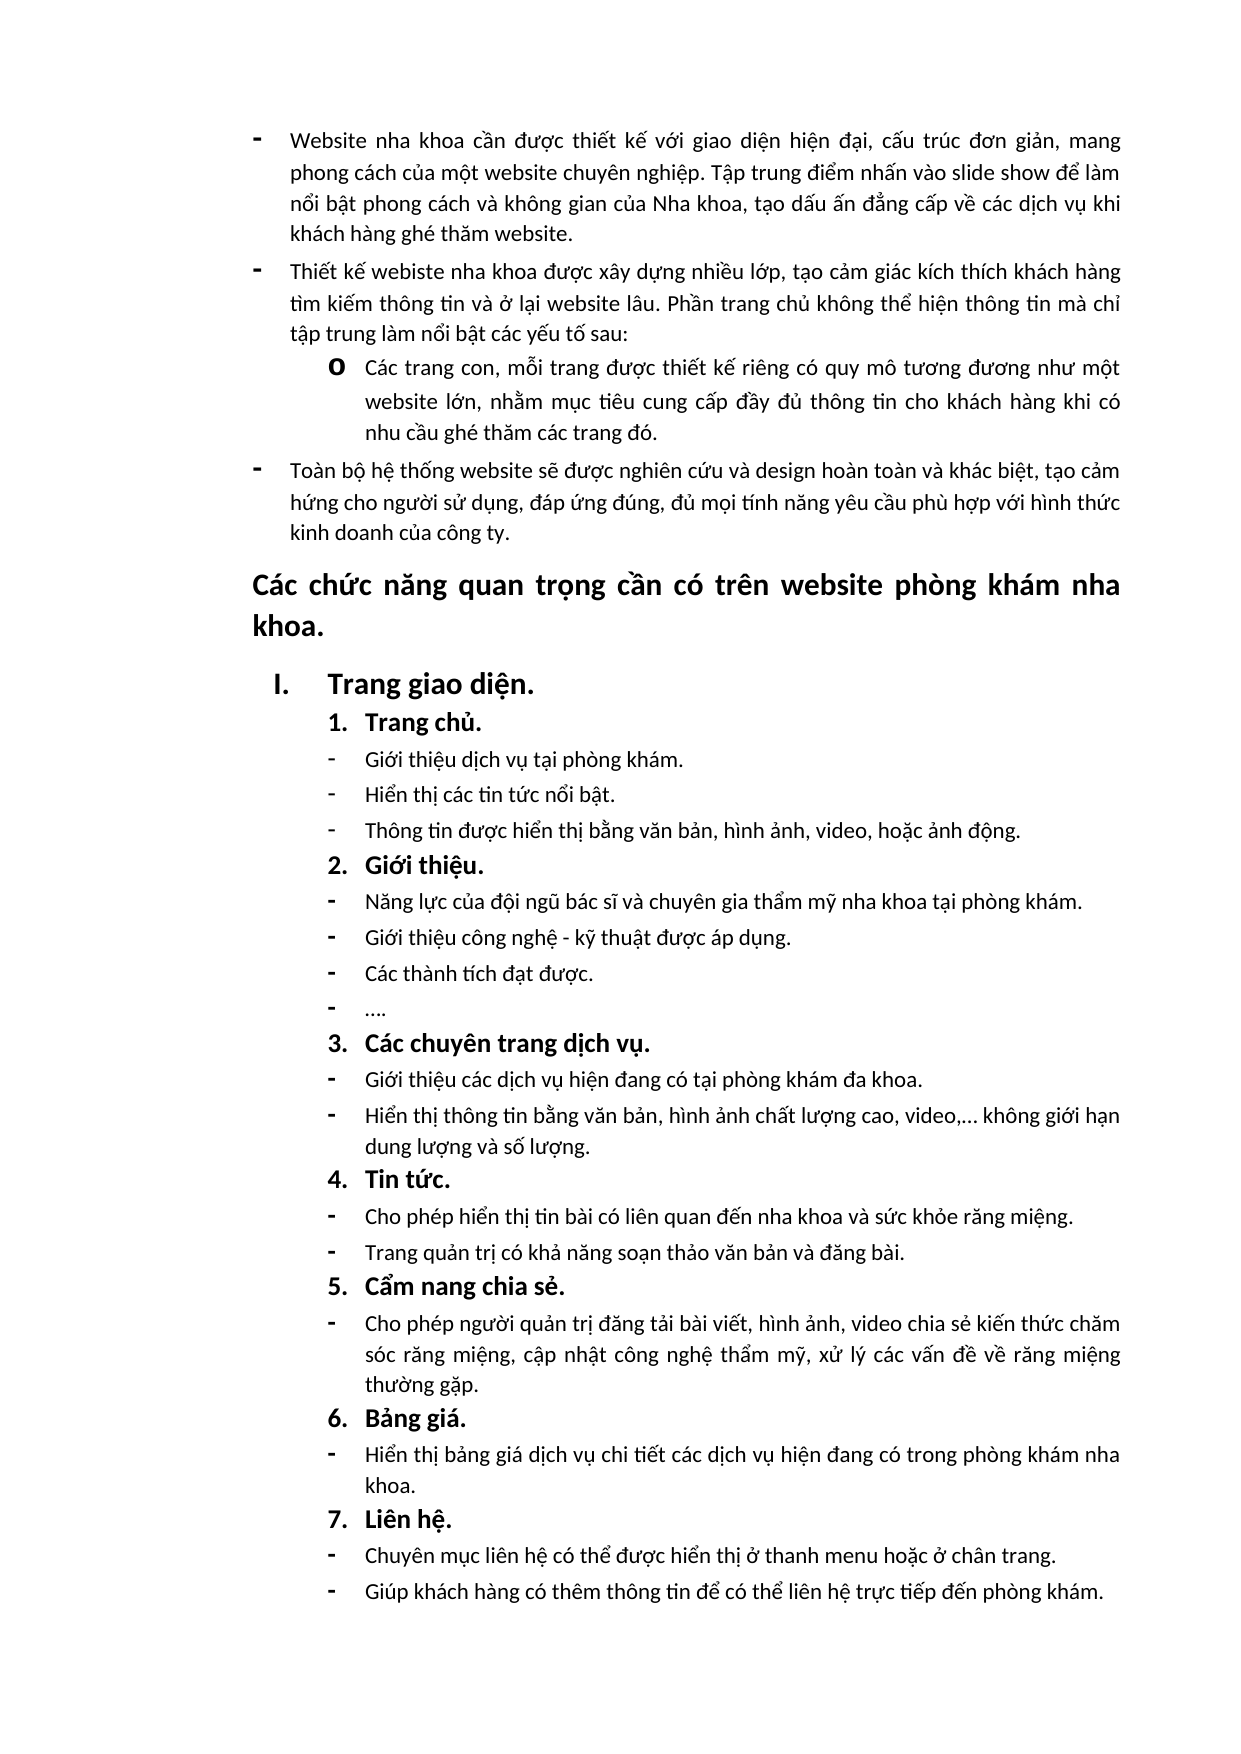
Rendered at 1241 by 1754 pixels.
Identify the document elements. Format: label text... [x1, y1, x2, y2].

list Giới thiệu dịch vụ tại phòng khám. [327, 741, 1122, 774]
list …. [327, 990, 1122, 1023]
list Toàn bộ hệ thống website sẽ được nghiên cứu và design hoàn toàn và khác biệt, tạo cảm hứng cho người sử dụng, đáp ứng đúng, đủ mọi tính năng yêu cầu phù hợp với hình thức kinh doanh của công ty. [252, 448, 1122, 546]
list Bảng giá. [327, 1401, 1122, 1434]
list Hiển thị thông tin bằng văn bản, hình ảnh chất lượng cao, video,… không giới hạn dung lượng và số lượng. [327, 1097, 1122, 1160]
list Giới thiệu. [327, 848, 1122, 881]
text Các chức năng quan trọng cần có trên website phòng khám nha khoa. [252, 565, 1122, 644]
list Thông tin được hiển thị bằng văn bản, hình ảnh, video, hoặc ảnh động. [327, 812, 1122, 845]
list Hiển thị bảng giá dịch vụ chi tiết các dịch vụ hiện đang có trong phòng khám nha khoa. [327, 1436, 1122, 1499]
list Website nha khoa cần được thiết kế với giao diện hiện đại, cấu trúc đơn giản, mang phong cách của một website chuyên nghiệp. Tập trung điểm nhấn vào slide show để làm nổi bật phong cách và không gian của Nha khoa, tạo dấu ấn đẳng cấp về các dịch vụ khi khách hàng ghé thăm website. [252, 118, 1122, 247]
list Trang chủ. [327, 705, 1122, 738]
list Giúp khách hàng có thêm thông tin để có thể liên hệ trực tiếp đến phòng khám. [327, 1573, 1122, 1606]
list Giới thiệu các dịch vụ hiện đang có tại phòng khám đa khoa. [327, 1062, 1122, 1094]
list Liên hệ. [327, 1502, 1122, 1535]
list Các thành tích đạt được. [327, 955, 1122, 988]
list Giới thiệu công nghệ - kỹ thuật được áp dụng. [327, 919, 1122, 952]
list Năng lực của đội ngũ bác sĩ và chuyên gia thẩm mỹ nha khoa tại phòng khám. [327, 883, 1122, 916]
list Thiết kế webiste nha khoa được xây dựng nhiều lớp, tạo cảm giác kích thích khách hàng tìm kiếm thông tin và ở lại website lâu. Phần trang chủ không thể hiện thông tin mà chỉ tập trung làm nổi bật các yếu tố sau: [252, 249, 1122, 348]
list Cho phép hiển thị tin bài có liên quan đến nha khoa và sức khỏe răng miệng. [327, 1198, 1122, 1231]
list Cẩm nang chia sẻ. [327, 1269, 1122, 1302]
list Các trang con, mỗi trang được thiết kế riêng có quy mô tương đương như một website lớn, nhằm mục tiêu cung cấp đầy đủ thông tin cho khách hàng khi có nhu cầu ghé thăm các trang đó. [327, 350, 1122, 446]
list Hiển thị các tin tức nổi bật. [327, 777, 1122, 809]
list Trang quản trị có khả năng soạn thảo văn bản và đăng bài. [327, 1234, 1122, 1267]
list Trang giao diện. [290, 664, 1122, 702]
list Các chuyên trang dịch vụ. [327, 1026, 1122, 1059]
list Cho phép người quản trị đăng tải bài viết, hình ảnh, video chia sẻ kiến thức chăm sóc răng miệng, cập nhật công nghệ thẩm mỹ, xử lý các vấn đề về răng miệng thường gặp. [327, 1305, 1122, 1398]
list Chuyên mục liên hệ có thể được hiển thị ở thanh menu hoặc ở chân trang. [327, 1537, 1122, 1570]
list Tin tức. [327, 1163, 1122, 1196]
